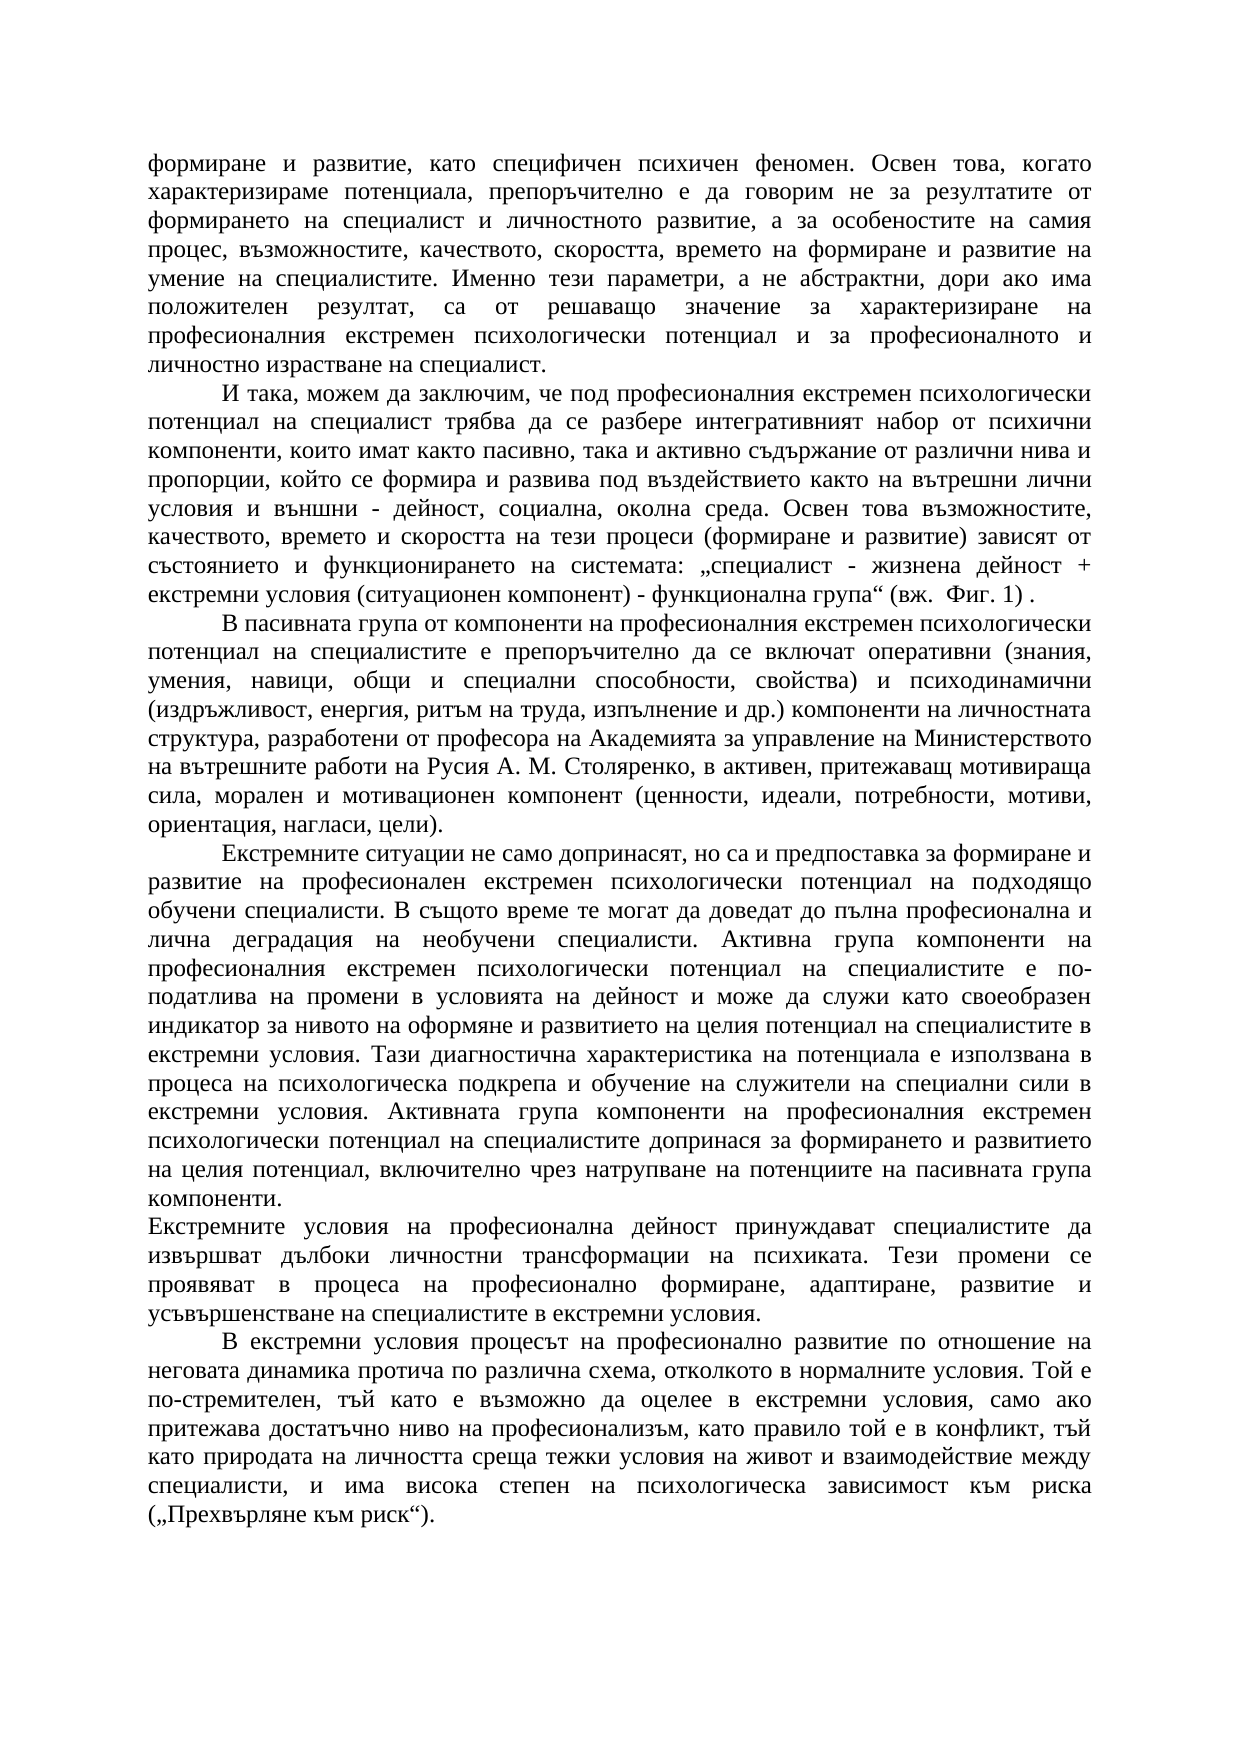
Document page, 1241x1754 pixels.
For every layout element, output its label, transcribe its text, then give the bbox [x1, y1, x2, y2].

text И така, можем да заключим, че под професионалния екстремен психологически потенциал на специалист трябва да се разбере интегративният набор от психични компоненти, които имат както пасивно, така и активно съдържание от различни нива и пропорции, който се формира и развива под въздействието както на вътрешни лични условия и външни - дейност, социална, околна среда. Освен това възможностите, качеството, времето и скоростта на тези процеси (формиране и развитие) зависят от състоянието и функционирането на системата: „специалист - жизнена дейност + екстремни условия (ситуационен компонент) - функционална група“ (вж. Фиг. 1) . [148, 378, 1093, 608]
text Екстремните условия на професионална дейност принуждават специалистите да извършват дълбоки личностни трансформации на психиката. Тези промени се проявяват в процеса на професионално формиране, адаптиране, развитие и усъвършенстване на специалистите в екстремни условия. [148, 1211, 1093, 1326]
text В пасивната група от компоненти на професионалния екстремен психологически потенциал на специалистите е препоръчително да се включат оперативни (знания, умения, навици, общи и специални способности, свойства) и психодинамични (издръжливост, енергия, ритъм на труда, изпълнение и др.) компоненти на личностната структура, разработени от професора на Академията за управление на Министерството на вътрешните работи на Русия А. М. Столяренко, в активен, притежаващ мотивираща сила, морален и мотивационен компонент (ценности, идеали, потребности, мотиви, ориентация, нагласи, цели). [148, 608, 1093, 838]
text Екстремните ситуации не само допринасят, но са и предпоставка за формиране и развитие на професионален екстремен психологически потенциал на подходящо обучени специалисти. В същото време те могат да доведат до пълна професионална и лична деградация на необучени специалисти. Активна група компоненти на професионалния екстремен психологически потенциал на специалистите е по-податлива на промени в условията на дейност и може да служи като своеобразен индикатор за нивото на оформяне и развитието на целия потенциал на специалистите в екстремни условия. Тази диагностична характеристика на потенциала е използвана в процеса на психологическа подкрепа и обучение на служители на специални сили в екстремни условия. Активната група компоненти на професионалния екстремен психологически потенциал на специалистите допринася за формирането и развитието на целия потенциал, включително чрез натрупване на потенциите на пасивната група компоненти. [148, 838, 1093, 1211]
text В екстремни условия процесът на професионално развитие по отношение на неговата динамика протича по различна схема, отколкото в нормалните условия. Той е по-стремителен, тъй като е възможно да оцелее в екстремни условия, само ако притежава достатъчно ниво на професионализъм, като правило той е в конфликт, тъй като природата на личността среща тежки условия на живот и взаимодействие между специалисти, и има висока степен на психологическа зависимост към риска („Прехвърляне към риск“). [148, 1326, 1093, 1528]
